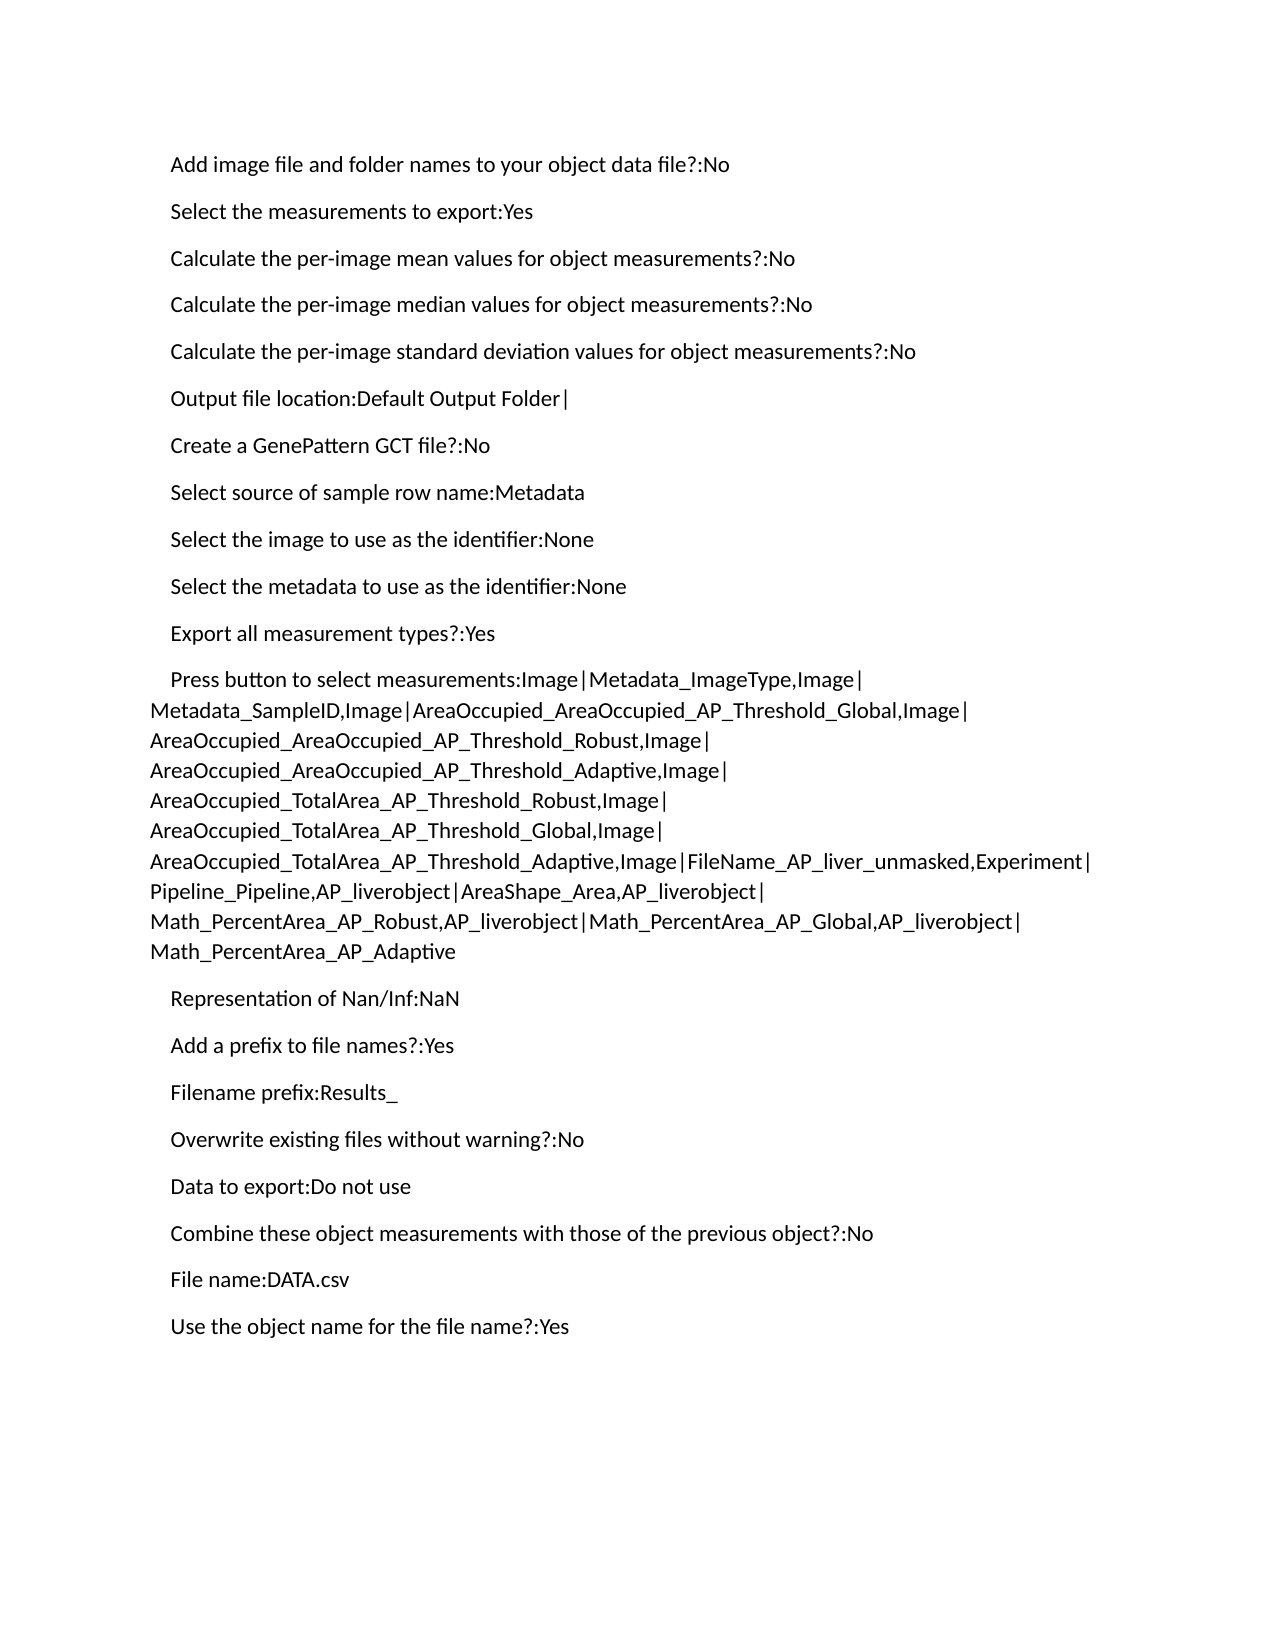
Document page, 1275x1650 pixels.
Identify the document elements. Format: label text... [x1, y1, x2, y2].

text Data to export:Do not use [150, 1172, 1125, 1200]
text Create a GenePattern GCT file?:No [150, 431, 1125, 459]
text Combine these object measurements with those of the previous object?:No [150, 1219, 1125, 1247]
text Calculate the per-image median values for object measurements?:No [150, 291, 1125, 319]
text File name:DATA.csv [150, 1266, 1125, 1294]
text Select the measurements to export:Yes [150, 197, 1125, 225]
text Overwrite existing files without warning?:No [150, 1125, 1125, 1153]
text Use the object name for the file name?:Yes [150, 1312, 1125, 1341]
text Filename prefix:Results_ [150, 1078, 1125, 1106]
text Add a prefix to file names?:Yes [150, 1031, 1125, 1059]
text Representation of Nan/Inf:NaN [150, 984, 1125, 1012]
text Select source of sample row name:Metadata [150, 478, 1125, 506]
text Calculate the per-image mean values for object measurements?:No [150, 244, 1125, 272]
text Output file location:Default Output Folder| [150, 384, 1125, 412]
text Export all measurement types?:Yes [150, 619, 1125, 647]
text Add image file and folder names to your object data file?:No [150, 150, 1125, 178]
text Press button to select measurements:Image|Metadata_ImageType,Image|Metadata_SampleID,Image|AreaOccupied_AreaOccupied_AP_Threshold_Global,Image|AreaOccupied_AreaOccupied_AP_Threshold_Robust,Image|AreaOccupied_AreaOccupied_AP_Threshold_Adaptive,Image|AreaOccupied_TotalArea_AP_Threshold_Robust,Image|AreaOccupied_TotalArea_AP_Threshold_Global,Image|AreaOccupied_TotalArea_AP_Threshold_Adaptive,Image|FileName_AP_liver_unmasked,Experiment|Pipeline_Pipeline,AP_liverobject|AreaShape_Area,AP_liverobject|Math_PercentArea_AP_Robust,AP_liverobject|Math_PercentArea_AP_Global,AP_liverobject|Math_PercentArea_AP_Adaptive [150, 666, 1125, 966]
text Select the image to use as the identifier:None [150, 525, 1125, 553]
text Select the metadata to use as the identifier:None [150, 572, 1125, 600]
text Calculate the per-image standard deviation values for object measurements?:No [150, 337, 1125, 366]
